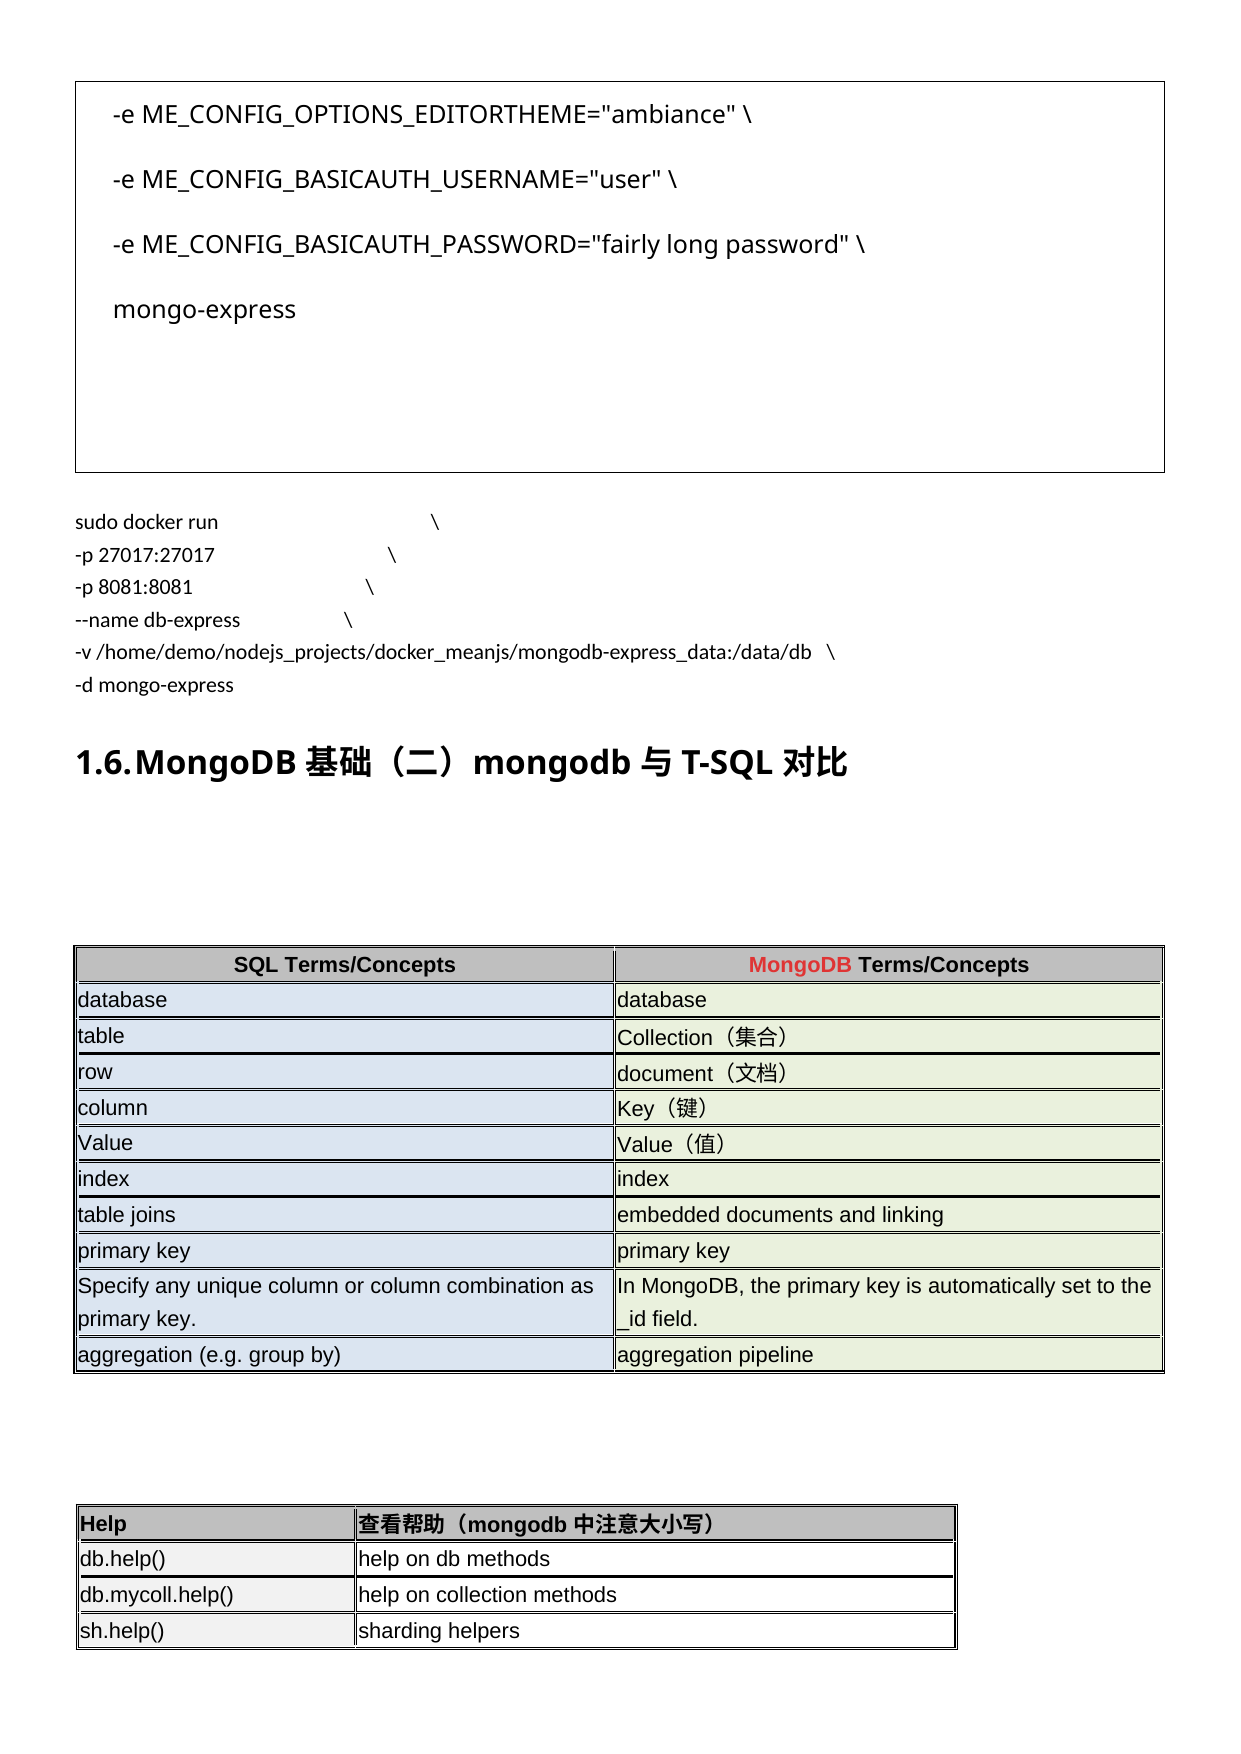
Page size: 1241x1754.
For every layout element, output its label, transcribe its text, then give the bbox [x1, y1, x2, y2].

table_cell primary key [75, 1231, 614, 1266]
table_cell In MongoDB, the primary key is automatically set to the _id field. [616, 1266, 1162, 1334]
table_cell index [616, 1159, 1162, 1195]
table_cell db.help() [79, 1539, 354, 1575]
text -d mongo-express [75, 668, 1165, 700]
table_cell table [77, 1016, 613, 1052]
table_cell database [75, 981, 614, 1016]
table_cell row [77, 1052, 613, 1088]
subtitle MongoDB 基础（二）mongodb 与 T-SQL 对比 [75, 727, 1165, 792]
table_cell index [77, 1159, 613, 1195]
table_cell embedded documents and linking [616, 1195, 1162, 1231]
table_cell database [615, 981, 1163, 1016]
table_cell document（文档） [616, 1052, 1162, 1088]
table_cell db.mycoll.help() [79, 1575, 354, 1611]
text -p 8081:8081 \ [75, 570, 1165, 603]
table_cell table joins [77, 1195, 613, 1231]
table_cell help on collection methods [357, 1575, 954, 1611]
table_cell Collection（集合） [616, 1016, 1162, 1052]
table_cell Key（键） [615, 1088, 1163, 1123]
table_cell sharding helpers [356, 1611, 956, 1646]
table_cell Value [77, 1124, 613, 1159]
table_header Help [79, 1507, 356, 1539]
text --name db-express \ [75, 603, 1165, 635]
table_cell Specify any unique column or column combination as primary key. [77, 1266, 613, 1334]
table_cell help on db methods [357, 1539, 955, 1575]
table_header SQL Terms/Concepts [77, 948, 614, 981]
table_cell aggregation (e.g. group by) [77, 1335, 614, 1370]
table_cell Value（值） [616, 1124, 1162, 1159]
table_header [76, 82, 1164, 472]
table_cell column [75, 1088, 614, 1123]
text -v /home/demo/nodejs_projects/docker_meanjs/mongodb-express_data:/data/db \ [75, 635, 1165, 668]
table_cell sh.help() [77, 1611, 356, 1646]
table_cell aggregation pipeline [615, 1335, 1162, 1370]
table_header 查看帮助（mongodb 中注意大小写） [356, 1507, 954, 1539]
text sudo docker run \ [75, 505, 1165, 538]
table_header MongoDB Terms/Concepts [615, 948, 1162, 981]
table_cell primary key [615, 1231, 1163, 1266]
text -p 27017:27017 \ [75, 538, 1165, 570]
